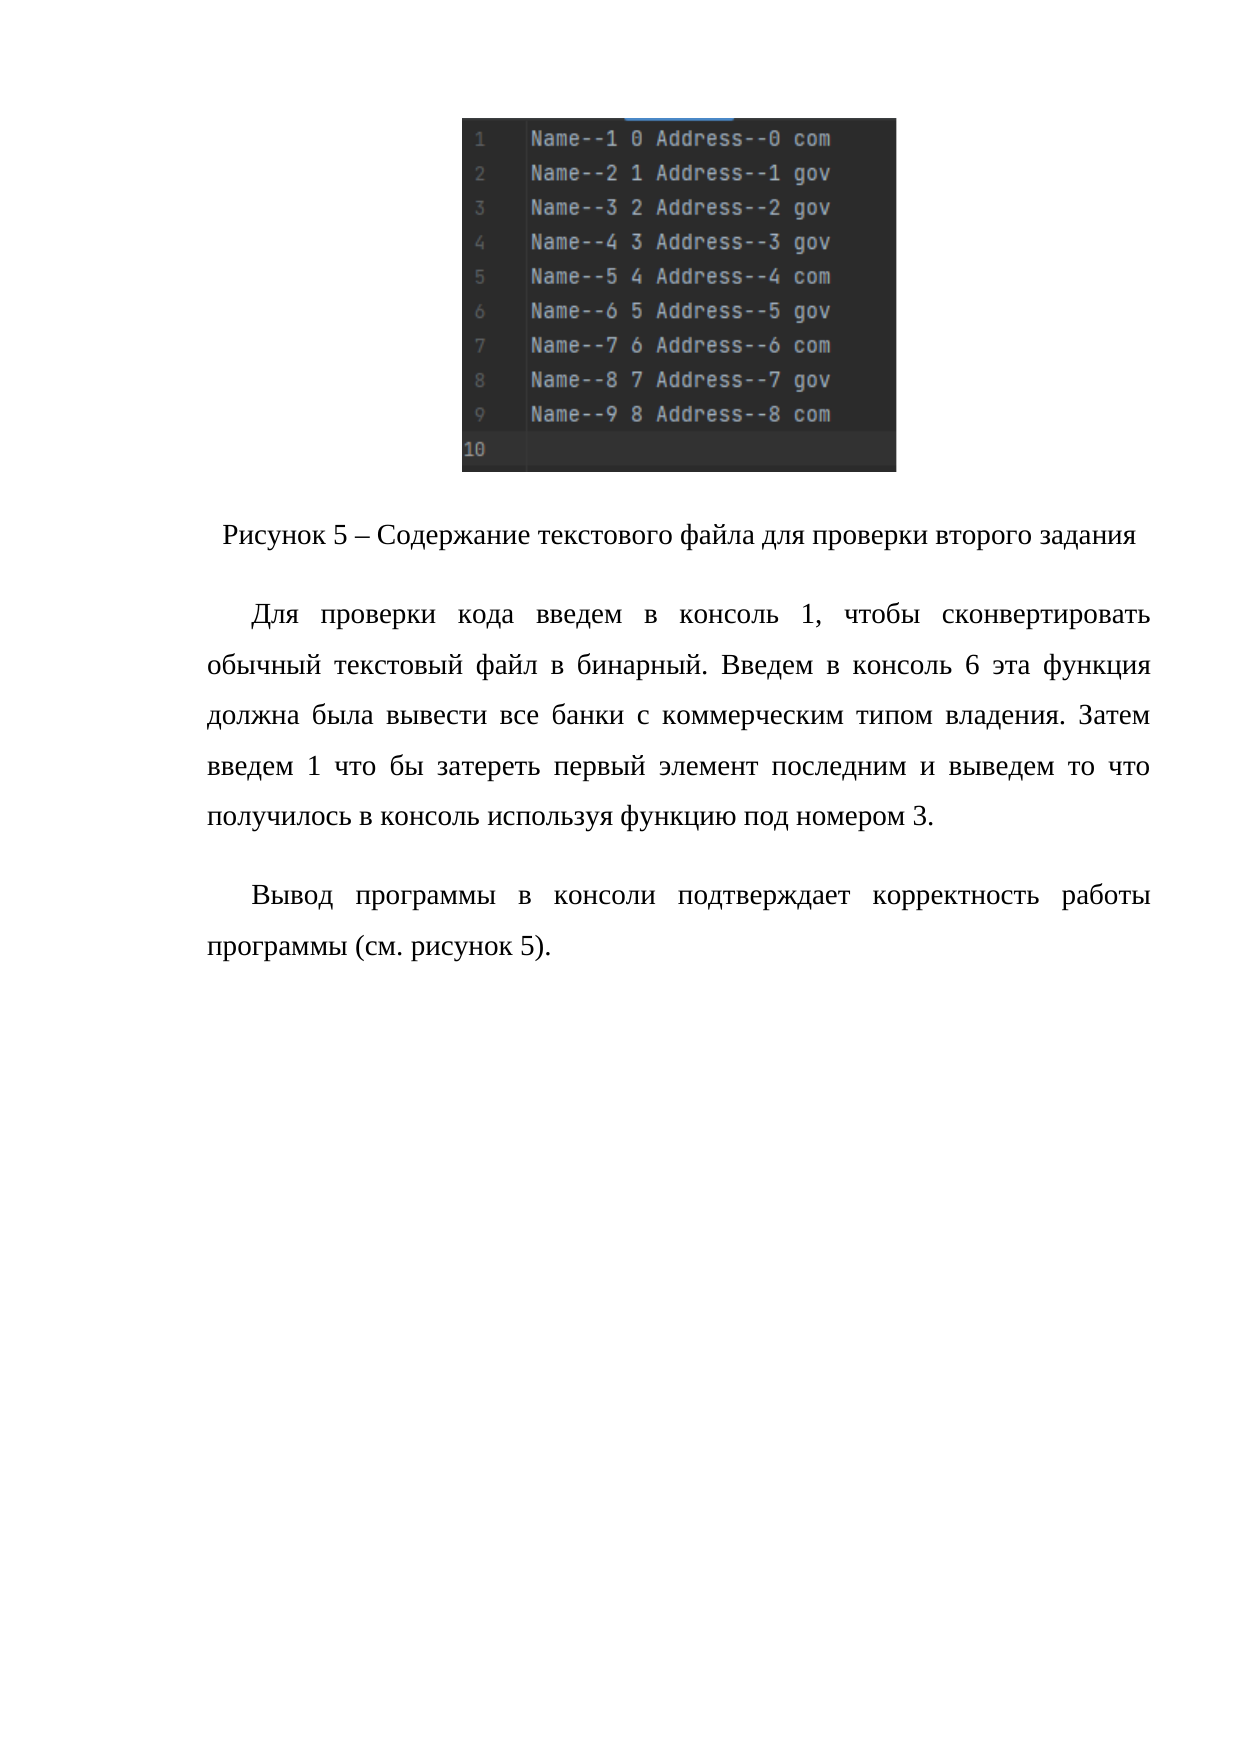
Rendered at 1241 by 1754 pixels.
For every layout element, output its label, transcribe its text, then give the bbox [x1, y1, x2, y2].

picture [462, 118, 897, 472]
text Вывод программы в консоли подтверждает корректность работы программы (см. рисунок 5). [207, 877, 1152, 961]
text Рисунок 5 – Содержание текстового файла для проверки второго задания [207, 517, 1152, 551]
text Для проверки кода введем в консоль 1, чтобы сконвертировать обычный текстовый файл в бинарный. Введем в консоль 6 эта функция должна была вывести все банки с коммерческим типом владения. Затем введем 1 что бы затереть первый элемент последним и выведем то что получилось в консоль используя функцию под номером 3. [207, 597, 1152, 831]
